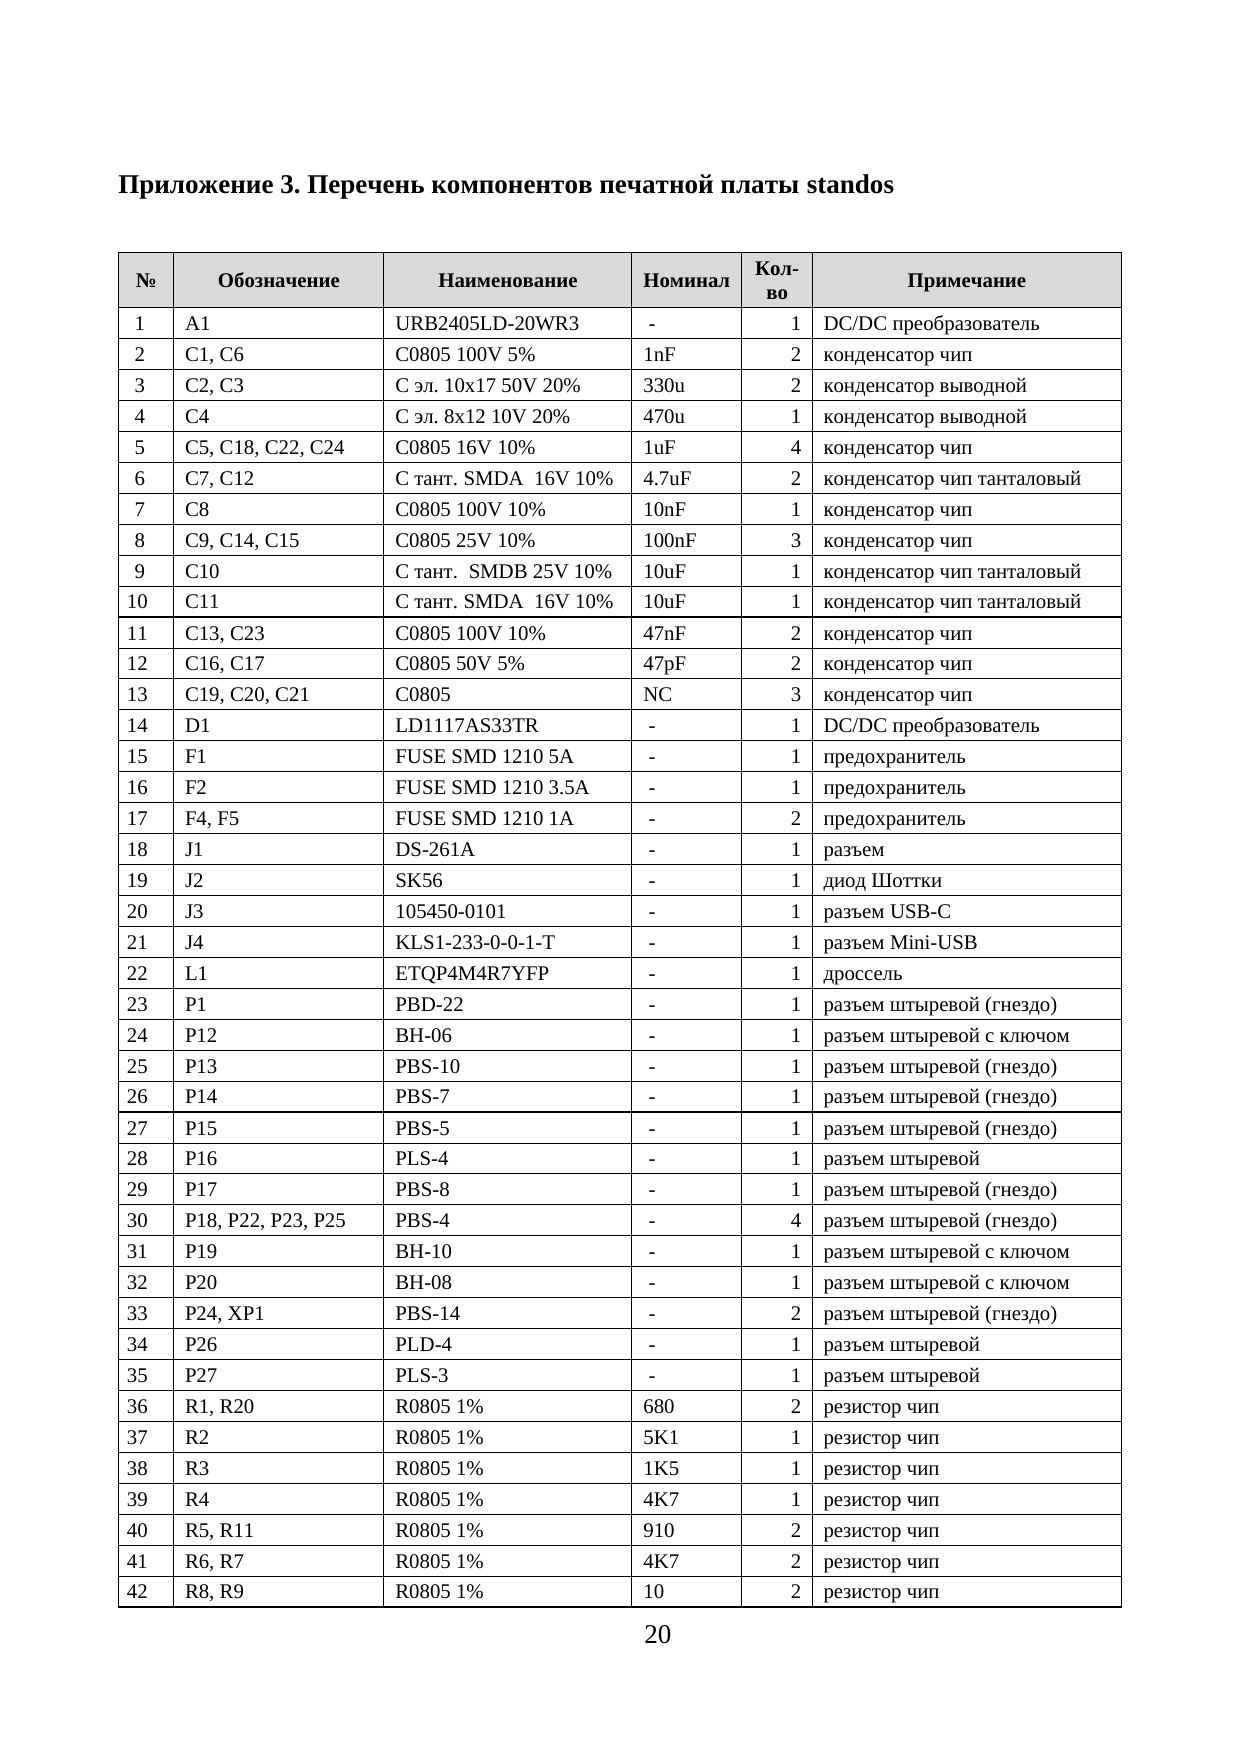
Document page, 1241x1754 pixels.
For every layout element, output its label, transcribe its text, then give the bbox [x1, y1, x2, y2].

table_cell [119, 679, 173, 709]
table_cell резистор чип [813, 1546, 1121, 1576]
table_cell - [632, 896, 741, 926]
table_cell 4 [742, 1205, 812, 1235]
table_cell [119, 1360, 173, 1390]
table_header Наименование [384, 253, 631, 307]
table_cell [119, 1546, 173, 1576]
table_cell 4K7 [632, 1484, 741, 1514]
table_cell [119, 834, 173, 864]
table_cell [119, 865, 173, 895]
table_cell P1 [174, 989, 383, 1019]
table_cell DC/DC преобразователь [813, 308, 1121, 338]
table_cell C0805 [384, 679, 631, 709]
table_cell 1uF [632, 432, 741, 462]
table_cell [119, 1205, 173, 1235]
table_cell [119, 1174, 173, 1204]
table_cell [119, 525, 173, 554]
table_cell 4 [742, 432, 812, 462]
table_cell 1 [742, 927, 812, 957]
table_cell разъем штыревой [813, 1144, 1121, 1173]
table_cell C9, C14, C15 [174, 525, 383, 554]
table_cell предохранитель [813, 741, 1121, 771]
table_cell 4.7uF [632, 463, 741, 493]
table_cell [119, 401, 173, 431]
table_cell дроссель [813, 958, 1121, 988]
table_cell - [632, 308, 741, 338]
table_cell 1 [742, 1422, 812, 1452]
table_cell 1 [742, 1174, 812, 1204]
table_cell 10nF [632, 494, 741, 524]
table_cell разъем штыревой (гнездо) [813, 1082, 1121, 1111]
table_cell 10uF [632, 587, 741, 616]
table_cell 47pF [632, 649, 741, 678]
table_cell конденсатор чип танталовый [813, 463, 1121, 493]
table_cell P16 [174, 1144, 383, 1173]
table_header № [119, 253, 173, 307]
table_cell FUSE SMD 1210 3.5A [384, 772, 631, 802]
table_cell [119, 1422, 173, 1452]
table_cell [119, 308, 173, 338]
table_cell [119, 618, 173, 647]
table_cell R6, R7 [174, 1546, 383, 1576]
table_cell PBS-5 [384, 1113, 631, 1142]
table_cell 1 [742, 772, 812, 802]
table_cell [119, 370, 173, 400]
table_cell конденсатор чип [813, 618, 1121, 647]
table_cell разъем USB-C [813, 896, 1121, 926]
table_cell D1 [174, 710, 383, 740]
table_cell C8 [174, 494, 383, 524]
table_cell [119, 772, 173, 802]
table_cell 10 [632, 1577, 741, 1606]
table_cell ETQP4M4R7YFP [384, 958, 631, 988]
table_cell - [632, 834, 741, 864]
table_cell 1 [742, 1113, 812, 1142]
table_cell 1 [742, 494, 812, 524]
table_cell R0805 1% [384, 1422, 631, 1452]
table_cell BH-06 [384, 1020, 631, 1049]
table_cell [119, 1144, 173, 1173]
table_cell P20 [174, 1267, 383, 1297]
table_cell резистор чип [813, 1577, 1121, 1606]
table_cell резистор чип [813, 1484, 1121, 1514]
table_cell 2 [742, 1391, 812, 1421]
table_cell P17 [174, 1174, 383, 1204]
table_cell предохранитель [813, 772, 1121, 802]
table_cell [119, 896, 173, 926]
table_cell - [632, 1205, 741, 1235]
table_cell C19, C20, C21 [174, 679, 383, 709]
table_cell 1 [742, 1484, 812, 1514]
table_cell разъем Mini-USB [813, 927, 1121, 957]
table_cell разъем штыревой (гнездо) [813, 1174, 1121, 1204]
table_cell - [632, 1020, 741, 1049]
table_cell PLS-4 [384, 1144, 631, 1173]
table_cell A1 [174, 308, 383, 338]
table_cell PLD-4 [384, 1329, 631, 1359]
table_cell [119, 649, 173, 678]
table_cell [119, 989, 173, 1019]
table_cell [119, 1484, 173, 1514]
table_cell [119, 1298, 173, 1328]
table_cell C тант. SMDA 16V 10% [384, 587, 631, 616]
table_cell DC/DC преобразователь [813, 710, 1121, 740]
table_cell 1nF [632, 339, 741, 369]
table_cell резистор чип [813, 1515, 1121, 1544]
table_cell P24, XP1 [174, 1298, 383, 1328]
table_cell [119, 1329, 173, 1359]
table_cell R0805 1% [384, 1546, 631, 1576]
table_cell BH-08 [384, 1267, 631, 1297]
table_cell PBD-22 [384, 989, 631, 1019]
table_cell [119, 803, 173, 833]
table_cell 1 [742, 989, 812, 1019]
table_cell разъем штыревой [813, 1329, 1121, 1359]
table_cell C тант. SMDA 16V 10% [384, 463, 631, 493]
table_cell [119, 1020, 173, 1049]
table_cell 1 [742, 556, 812, 586]
table_cell 2 [742, 1515, 812, 1544]
table_cell C0805 50V 5% [384, 649, 631, 678]
table_cell - [632, 958, 741, 988]
table_cell 330u [632, 370, 741, 400]
table_cell 105450-0101 [384, 896, 631, 926]
table_cell 1 [742, 896, 812, 926]
table_cell разъем штыревой (гнездо) [813, 1298, 1121, 1328]
table_cell F4, F5 [174, 803, 383, 833]
table_cell конденсатор чип [813, 494, 1121, 524]
table_cell 1 [742, 741, 812, 771]
table_cell 1 [742, 401, 812, 431]
table_cell 1 [742, 834, 812, 864]
table_cell J3 [174, 896, 383, 926]
table_cell - [632, 1360, 741, 1390]
table_cell [119, 1082, 173, 1111]
table_cell [119, 1453, 173, 1483]
table_cell DS-261A [384, 834, 631, 864]
table_cell [119, 1113, 173, 1142]
table_cell 1 [742, 1082, 812, 1111]
table_cell F2 [174, 772, 383, 802]
table_cell разъем штыревой с ключом [813, 1236, 1121, 1266]
table_cell 680 [632, 1391, 741, 1421]
table_cell - [632, 1329, 741, 1359]
table_cell [119, 927, 173, 957]
table_cell [119, 494, 173, 524]
table_cell 47nF [632, 618, 741, 647]
table_cell R0805 1% [384, 1515, 631, 1544]
table_cell 2 [742, 1546, 812, 1576]
table_cell R2 [174, 1422, 383, 1452]
table_cell разъем штыревой (гнездо) [813, 1205, 1121, 1235]
table_cell P12 [174, 1020, 383, 1049]
table_cell R0805 1% [384, 1577, 631, 1606]
table_cell конденсатор чип [813, 432, 1121, 462]
table_cell конденсатор чип танталовый [813, 587, 1121, 616]
table_cell C0805 25V 10% [384, 525, 631, 554]
table_cell - [632, 927, 741, 957]
table_cell FUSE SMD 1210 1A [384, 803, 631, 833]
table_cell 2 [742, 463, 812, 493]
table_cell [119, 710, 173, 740]
table_cell P15 [174, 1113, 383, 1142]
table_cell C10 [174, 556, 383, 586]
table_cell J4 [174, 927, 383, 957]
table_cell 1 [742, 1329, 812, 1359]
table_cell 10uF [632, 556, 741, 586]
table_cell [119, 741, 173, 771]
table_cell 470u [632, 401, 741, 431]
table_cell C7, C12 [174, 463, 383, 493]
table_cell 4K7 [632, 1546, 741, 1576]
table_cell [119, 1051, 173, 1081]
table_cell C11 [174, 587, 383, 616]
table_cell C16, C17 [174, 649, 383, 678]
table_cell разъем штыревой (гнездо) [813, 989, 1121, 1019]
table_cell разъем штыревой (гнездо) [813, 1113, 1121, 1142]
table_cell [119, 1267, 173, 1297]
table_cell F1 [174, 741, 383, 771]
table_cell 1 [742, 308, 812, 338]
table_cell конденсатор чип [813, 679, 1121, 709]
table_cell 1 [742, 1051, 812, 1081]
table_cell C5, C18, C22, C24 [174, 432, 383, 462]
table_cell [119, 556, 173, 586]
table_cell PBS-7 [384, 1082, 631, 1111]
table_cell - [632, 865, 741, 895]
table_cell - [632, 741, 741, 771]
table_cell 910 [632, 1515, 741, 1544]
table_cell конденсатор чип [813, 339, 1121, 369]
table_cell 1 [742, 587, 812, 616]
table_cell R0805 1% [384, 1484, 631, 1514]
table_cell 5K1 [632, 1422, 741, 1452]
table_cell - [632, 1144, 741, 1173]
table_cell R0805 1% [384, 1453, 631, 1483]
table_cell C1, C6 [174, 339, 383, 369]
table_cell конденсатор чип [813, 525, 1121, 554]
table_header Кол-во [742, 253, 812, 307]
table_cell С эл. 8x12 10V 20% [384, 401, 631, 431]
table_cell C0805 100V 10% [384, 618, 631, 647]
table_cell 100nF [632, 525, 741, 554]
table_cell резистор чип [813, 1453, 1121, 1483]
table_cell разъем штыревой с ключом [813, 1020, 1121, 1049]
table_cell - [632, 1298, 741, 1328]
table_cell PLS-3 [384, 1360, 631, 1390]
table_cell - [632, 1236, 741, 1266]
table_cell 1 [742, 958, 812, 988]
table_cell - [632, 1082, 741, 1111]
table_cell 1 [742, 865, 812, 895]
table_cell P18, P22, P23, P25 [174, 1205, 383, 1235]
table_cell разъем [813, 834, 1121, 864]
table_cell [119, 1236, 173, 1266]
table_cell разъем штыревой [813, 1360, 1121, 1390]
table_cell J1 [174, 834, 383, 864]
table_cell 1K5 [632, 1453, 741, 1483]
table_cell - [632, 1113, 741, 1142]
table_cell P14 [174, 1082, 383, 1111]
table_cell - [632, 989, 741, 1019]
table_header Обозначение [174, 253, 383, 307]
table_cell - [632, 1174, 741, 1204]
table_cell конденсатор выводной [813, 370, 1121, 400]
table_cell [119, 1391, 173, 1421]
table_cell С эл. 10x17 50V 20% [384, 370, 631, 400]
table_cell 3 [742, 679, 812, 709]
table_cell R4 [174, 1484, 383, 1514]
table_cell - [632, 710, 741, 740]
table_cell 2 [742, 1577, 812, 1606]
table_cell 2 [742, 649, 812, 678]
table_cell P26 [174, 1329, 383, 1359]
table_cell [119, 1515, 173, 1544]
table_cell [119, 958, 173, 988]
table_cell - [632, 803, 741, 833]
table_cell 1 [742, 1020, 812, 1049]
table_cell FUSE SMD 1210 5A [384, 741, 631, 771]
table_cell C13, C23 [174, 618, 383, 647]
table_cell предохранитель [813, 803, 1121, 833]
table_cell 1 [742, 1267, 812, 1297]
table_cell LD1117AS33TR [384, 710, 631, 740]
table_cell URB2405LD-20WR3 [384, 308, 631, 338]
table_cell NC [632, 679, 741, 709]
table_cell C2, C3 [174, 370, 383, 400]
table_cell C тант. SMDB 25V 10% [384, 556, 631, 586]
table_cell C0805 100V 5% [384, 339, 631, 369]
table_cell R5, R11 [174, 1515, 383, 1544]
table_cell PBS-10 [384, 1051, 631, 1081]
table_cell 1 [742, 1144, 812, 1173]
table_cell 1 [742, 1360, 812, 1390]
table_cell P19 [174, 1236, 383, 1266]
table_cell L1 [174, 958, 383, 988]
table_cell R8, R9 [174, 1577, 383, 1606]
table_cell [119, 339, 173, 369]
table_cell 2 [742, 339, 812, 369]
table_cell 1 [742, 710, 812, 740]
table_cell [119, 1577, 173, 1606]
table_header Номинал [632, 253, 741, 307]
table_cell [119, 463, 173, 493]
table_cell R3 [174, 1453, 383, 1483]
subtitle Приложение 3. Перечень компонентов печатной платы standos [118, 168, 1122, 199]
table_cell [119, 432, 173, 462]
table_cell резистор чип [813, 1391, 1121, 1421]
table_cell R1, R20 [174, 1391, 383, 1421]
table_cell PBS-4 [384, 1205, 631, 1235]
table_cell 2 [742, 803, 812, 833]
table_cell C4 [174, 401, 383, 431]
table_cell R0805 1% [384, 1391, 631, 1421]
table_cell диод Шоттки [813, 865, 1121, 895]
table_cell С0805 16V 10% [384, 432, 631, 462]
table_cell 2 [742, 1298, 812, 1328]
table_cell разъем штыревой (гнездо) [813, 1051, 1121, 1081]
table_cell SK56 [384, 865, 631, 895]
table_cell - [632, 1051, 741, 1081]
table_cell конденсатор выводной [813, 401, 1121, 431]
table_cell PBS-14 [384, 1298, 631, 1328]
table_cell 1 [742, 1236, 812, 1266]
table_cell 1 [742, 1453, 812, 1483]
table_cell P13 [174, 1051, 383, 1081]
table_cell KLS1-233-0-0-1-T [384, 927, 631, 957]
table_cell конденсатор чип танталовый [813, 556, 1121, 586]
table_cell 2 [742, 370, 812, 400]
table_cell резистор чип [813, 1422, 1121, 1452]
table_cell 3 [742, 525, 812, 554]
table_cell BH-10 [384, 1236, 631, 1266]
table_header Примечание [813, 253, 1121, 307]
table_cell [119, 587, 173, 616]
table_cell - [632, 1267, 741, 1297]
table_cell P27 [174, 1360, 383, 1390]
table_cell 2 [742, 618, 812, 647]
table_cell - [632, 772, 741, 802]
table_cell PBS-8 [384, 1174, 631, 1204]
table_cell конденсатор чип [813, 649, 1121, 678]
table_cell С0805 100V 10% [384, 494, 631, 524]
table_cell J2 [174, 865, 383, 895]
table_cell разъем штыревой с ключом [813, 1267, 1121, 1297]
